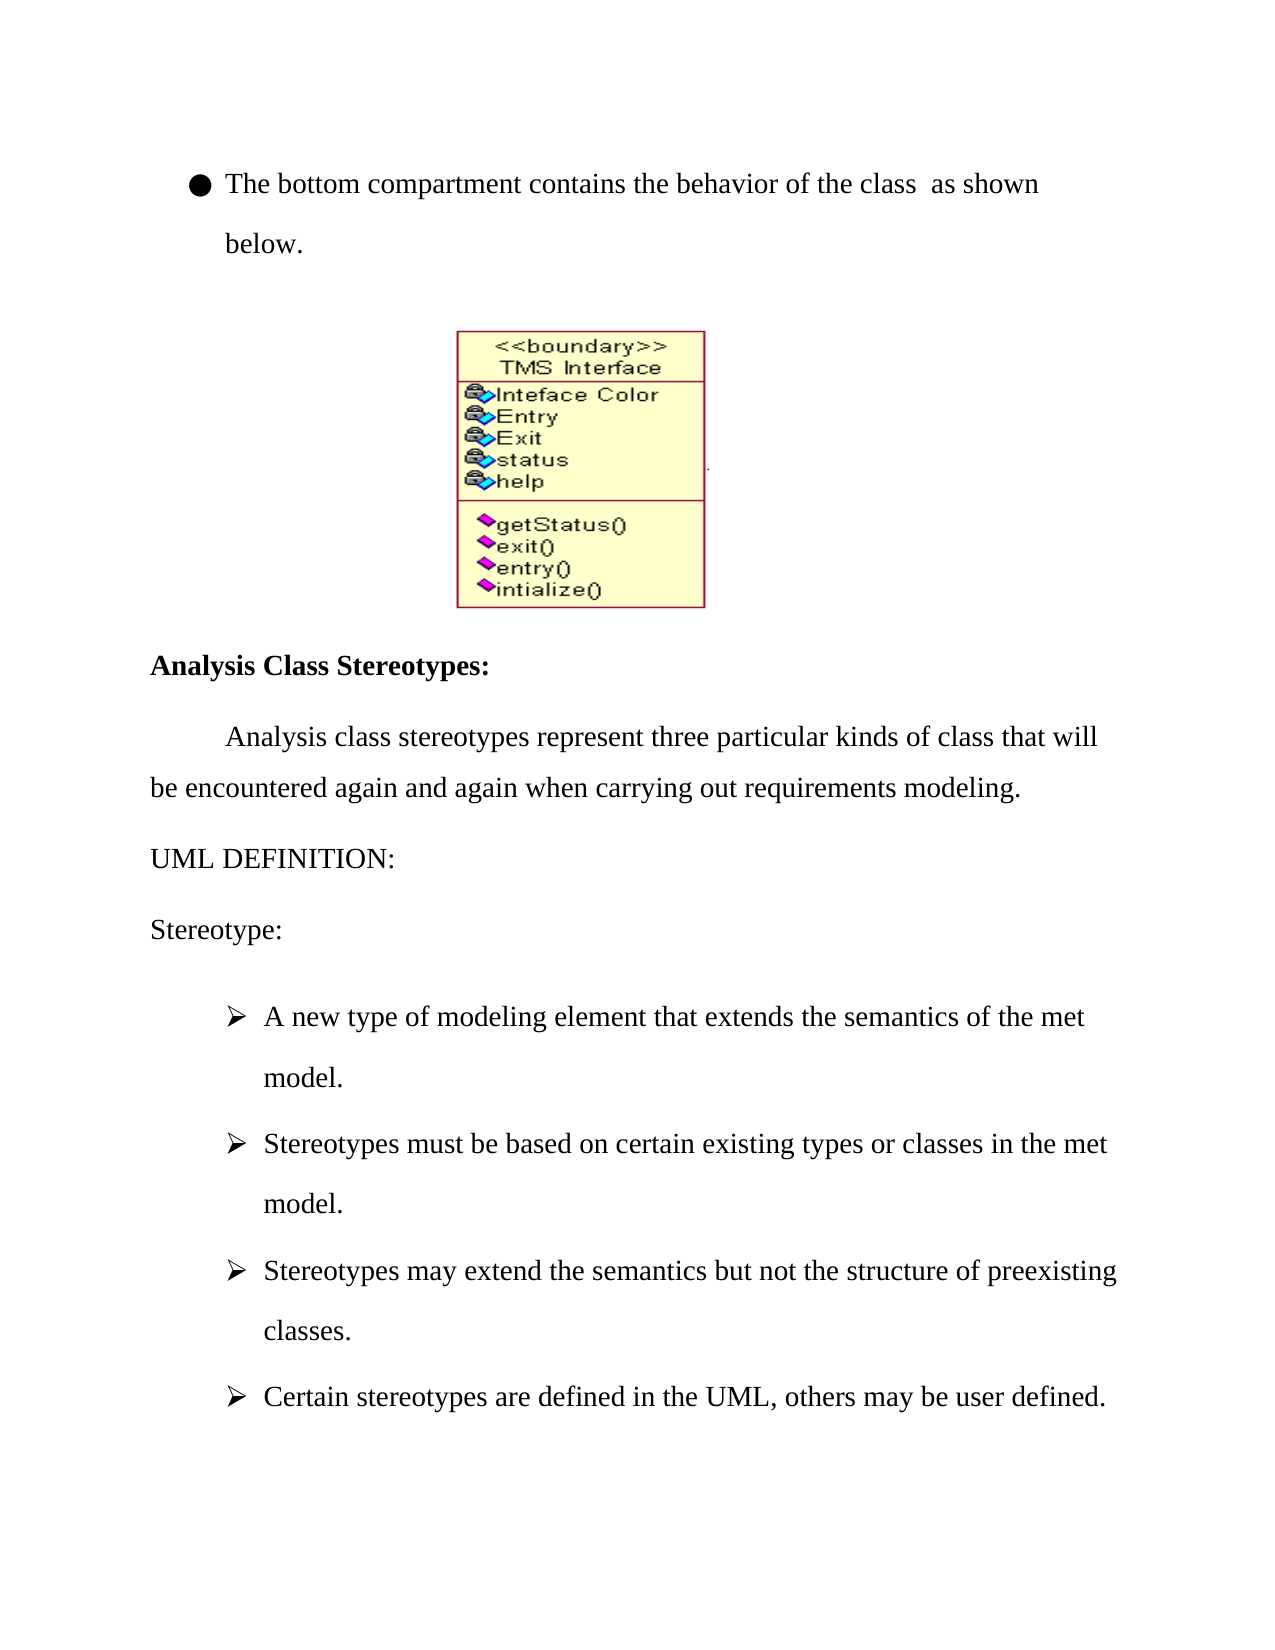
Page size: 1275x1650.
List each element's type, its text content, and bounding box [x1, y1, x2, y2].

list Certain stereotypes are defined in the UML, others may be user defined. [226, 1364, 1125, 1423]
list Stereotypes must be based on certain existing types or classes in the met model. [226, 1110, 1125, 1220]
list The bottom compartment contains the behavior of the class as shown below. [187, 150, 1125, 260]
picture [451, 327, 710, 611]
text Stereotype: [150, 912, 1125, 946]
list Stereotypes may extend the semantics but not the structure of preexisting classes. [226, 1237, 1125, 1347]
text Analysis class stereotypes represent three particular kinds of class that will be encountered again and again when carrying out requirements modeling. [150, 719, 1125, 803]
text UML DEFINITION: [150, 841, 1125, 874]
text Analysis Class Stereotypes: [150, 648, 1125, 682]
list A new type of modeling element that extends the semantics of the met model. [226, 983, 1125, 1093]
